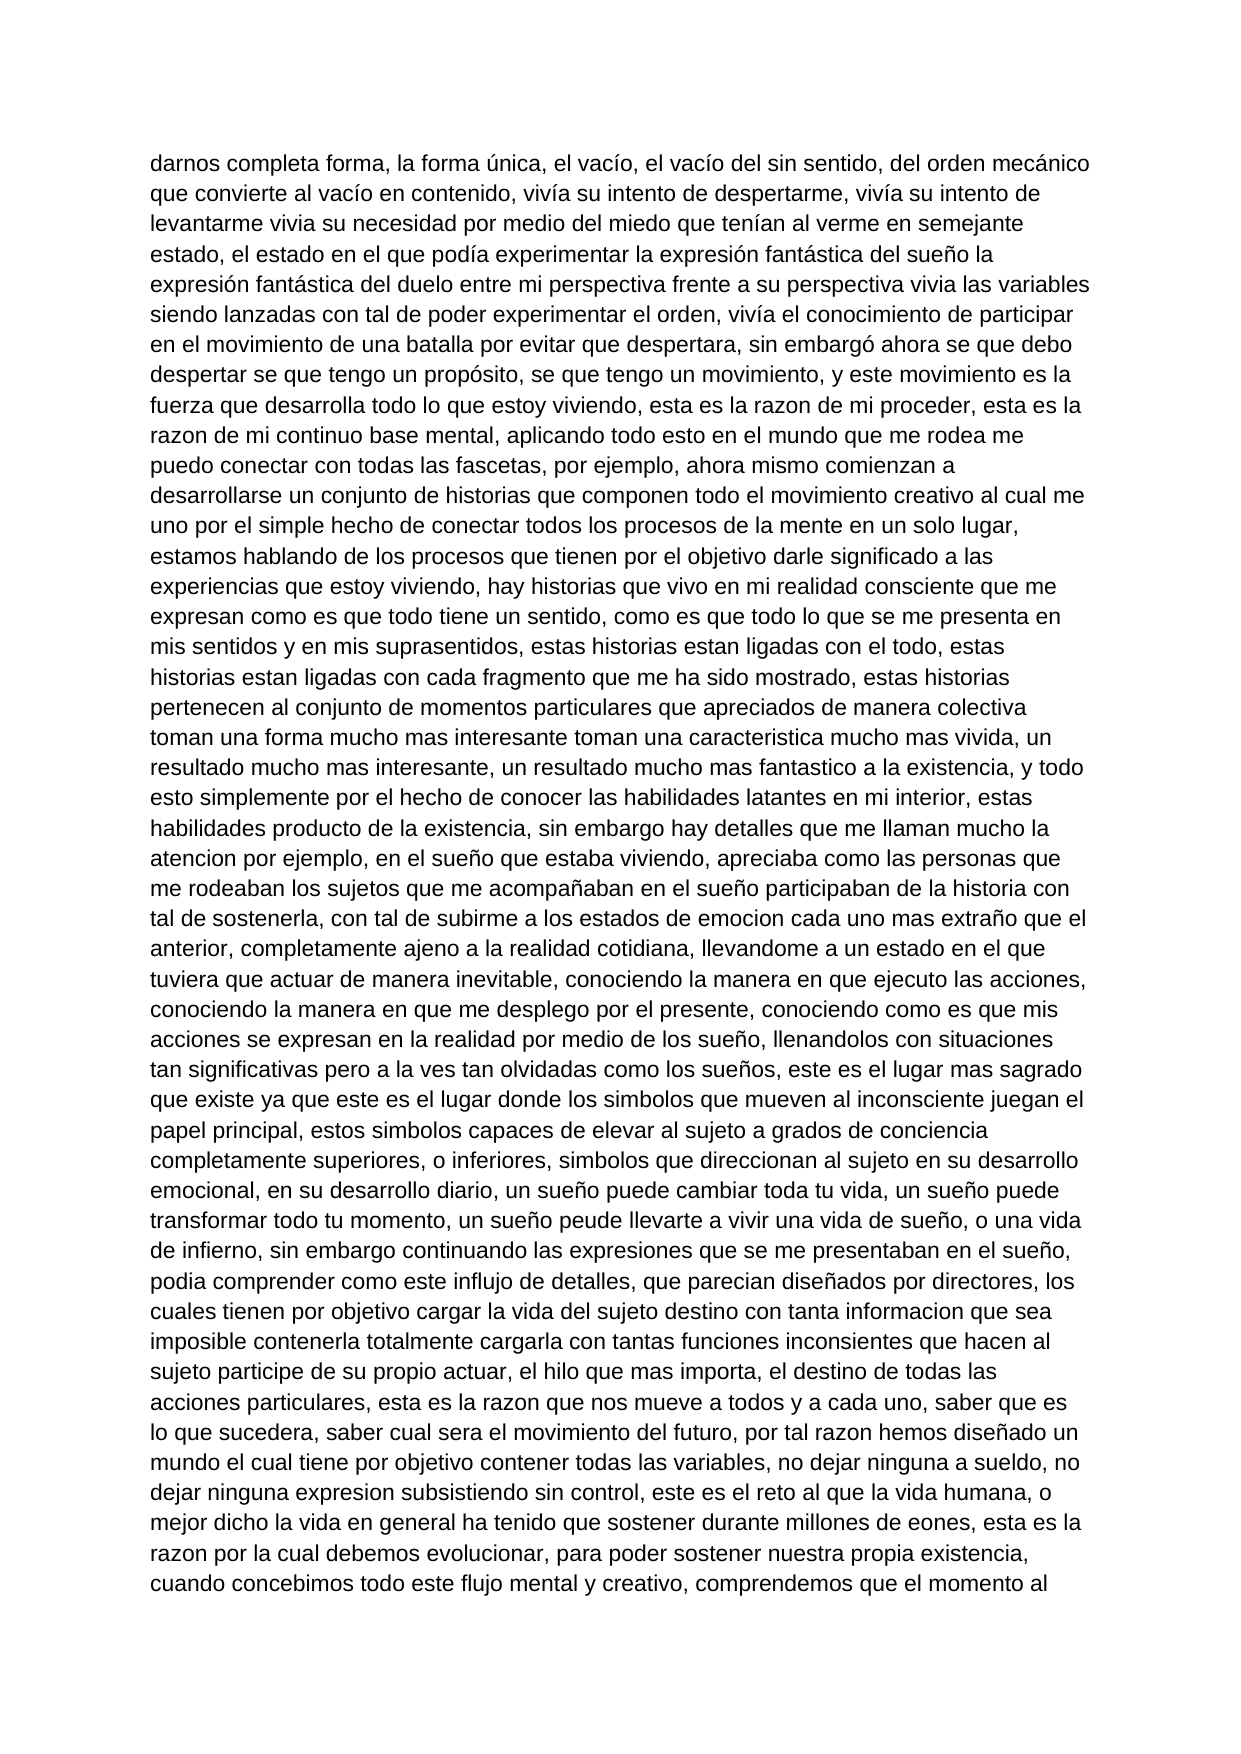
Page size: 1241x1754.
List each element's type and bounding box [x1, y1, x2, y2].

text [150, 150, 1090, 1596]
